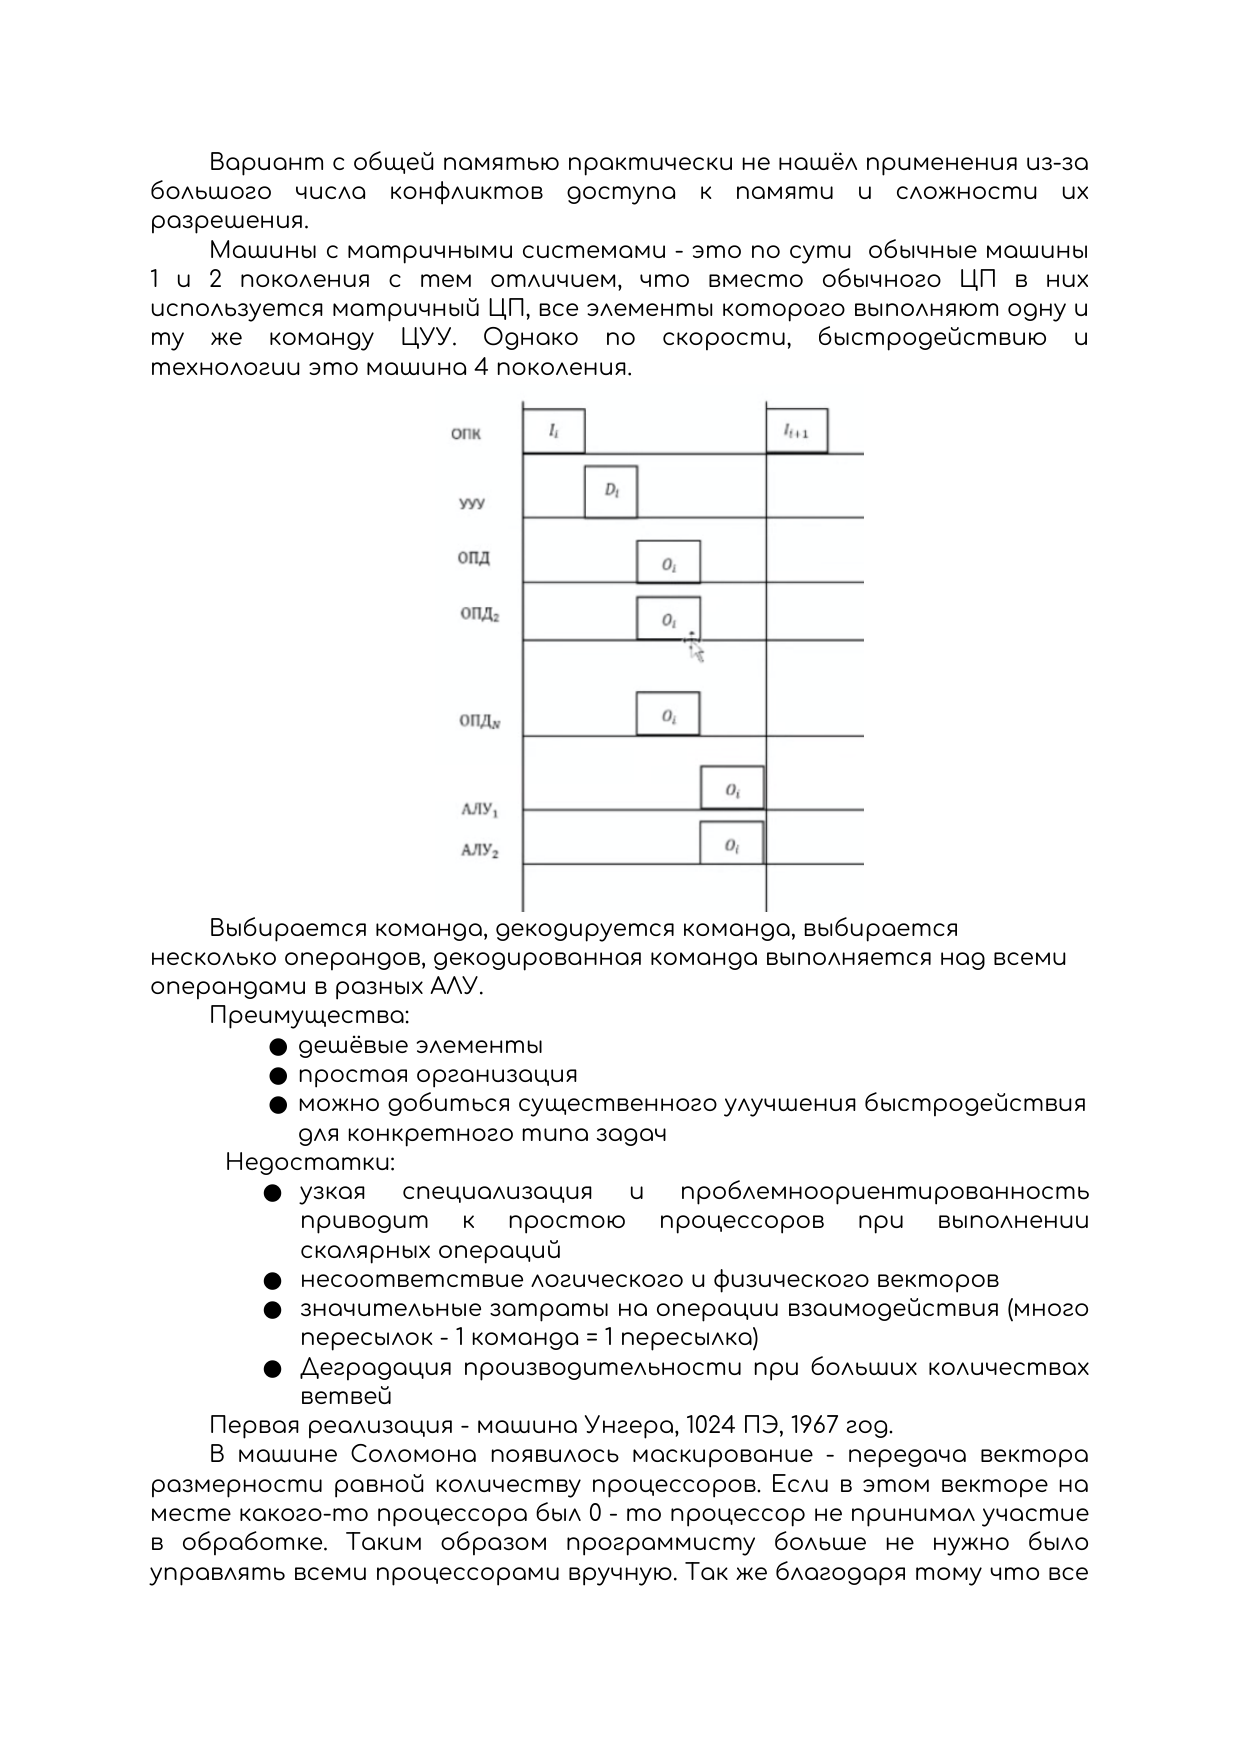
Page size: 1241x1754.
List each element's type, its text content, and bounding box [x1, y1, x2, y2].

list значительные затраты на операции взаимодействия (много пересылок - 1 команда = 1 пересылка) [262, 1296, 1090, 1351]
list простая организация [268, 1062, 1090, 1088]
list Деградация производительности при больших количествах ветвей [262, 1355, 1090, 1410]
text Преимущества: [150, 1004, 1090, 1029]
list узкая специализация и проблемноориентированность приводит к простою процессоров при выполнении скалярных операций [262, 1179, 1090, 1263]
text Машины с матричными системами - это по сути обычные машины 1 и 2 поколения с тем отличием, что вместо обычного ЦП в них используется матричный ЦП, все элементы которого выполняют одну и ту же команду ЦУУ. Однако по скорости, быстродействию и технологии это машина 4 поколения. [150, 238, 1090, 380]
text Вариант с общей памятью практически не нашёл применения из-за большого числа конфликтов доступа к памяти и сложности их разрешения. [150, 150, 1090, 234]
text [150, 1443, 1090, 1585]
text Первая реализация - машина Унгера, 1024 ПЭ, 1967 год. [150, 1413, 1090, 1439]
list несоответствие логического и физического векторов [262, 1267, 1090, 1293]
picture [435, 384, 864, 912]
text Недостатки: [225, 1150, 1090, 1176]
text Выбирается команда, декодируется команда, выбирается несколько операндов, декодированная команда выполняется над всеми операндами в разных АЛУ. [150, 916, 1090, 1000]
list дешёвые элементы [268, 1033, 1090, 1058]
list можно добиться существенного улучшения быстродействия для конкретного типа задач [268, 1091, 1090, 1146]
